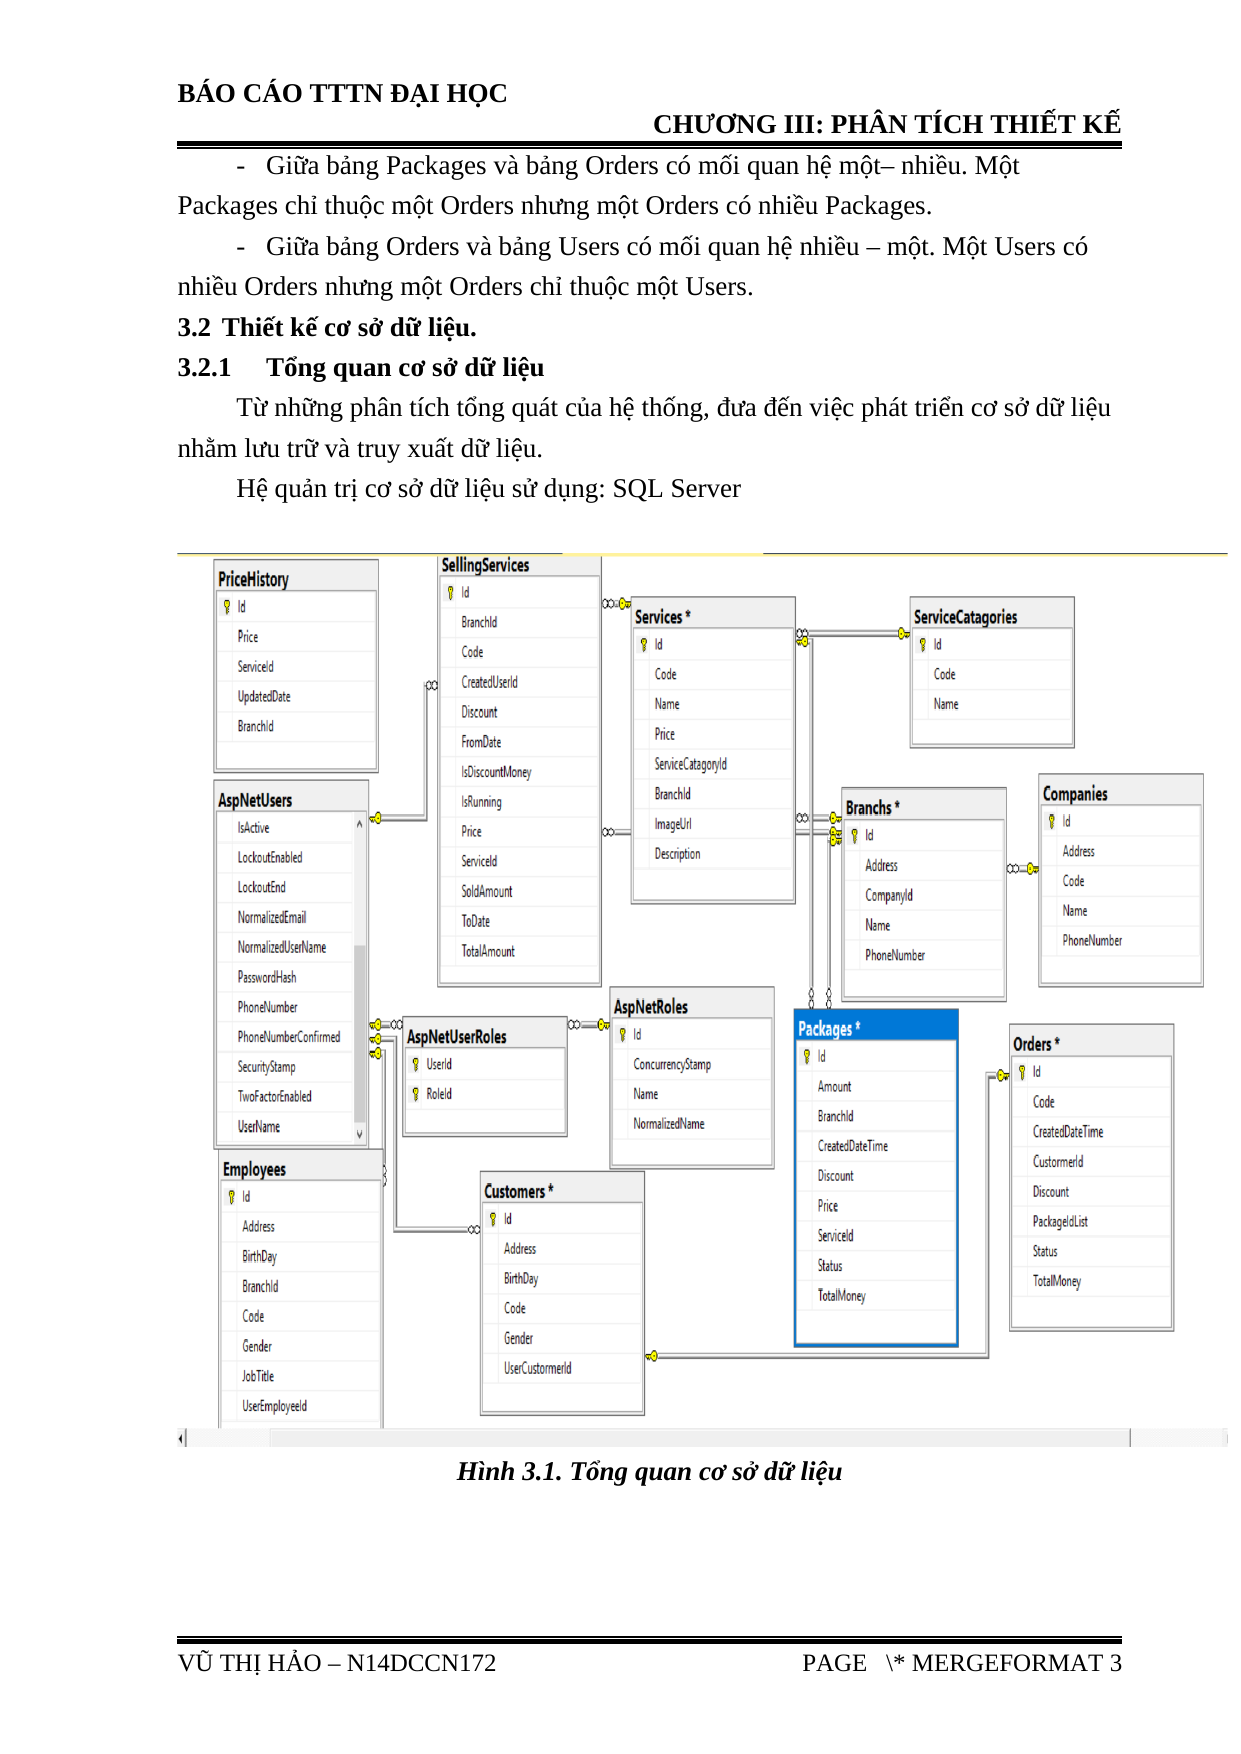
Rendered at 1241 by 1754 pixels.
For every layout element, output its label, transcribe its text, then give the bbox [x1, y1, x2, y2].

picture [177, 553, 1228, 1447]
list Tổng quan cơ sở dữ liệu [177, 351, 1122, 382]
list Từ những phân tích tổng quát của hệ thống, đưa đến việc phát triển cơ sở dữ liệu nhằm lưu trữ và truy xuất dữ liệu. [177, 391, 1122, 463]
list Hệ quản trị cơ sở dữ liệu sử dụng: SQL Server [177, 472, 1122, 503]
list Giữa bảng Packages và bảng Orders có mối quan hệ một– nhiều. Một Packages chỉ thuộc một Orders nhưng một Orders có nhiều Packages. [177, 149, 1122, 221]
text Hình 3.1. Tổng quan cơ sở dữ liệu [177, 1455, 1122, 1486]
list Giữa bảng Orders và bảng Users có mối quan hệ nhiều – một. Một Users có nhiều Orders nhưng một Orders chỉ thuộc một Users. [177, 230, 1122, 301]
list Thiết kế cơ sở dữ liệu. [177, 311, 1122, 342]
